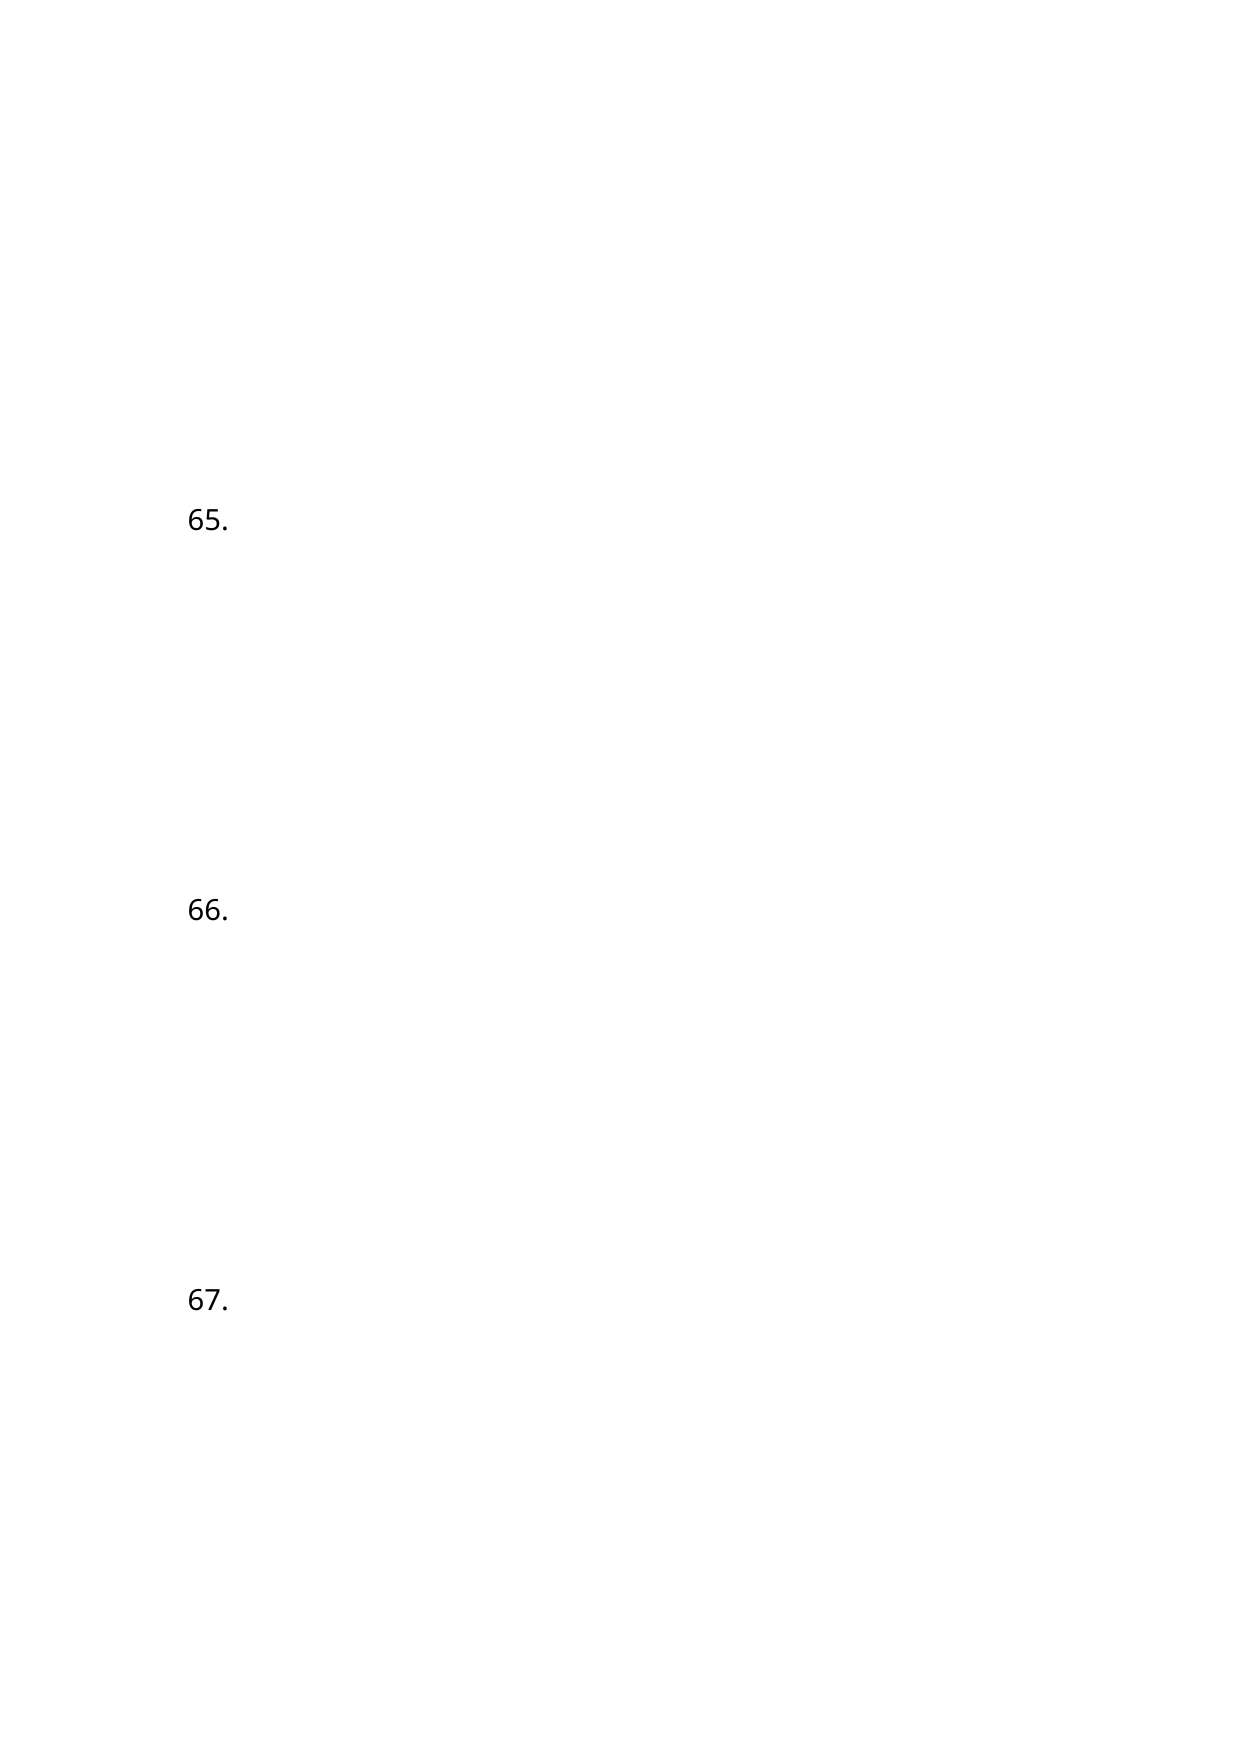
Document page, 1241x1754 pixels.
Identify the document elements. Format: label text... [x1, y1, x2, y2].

text 67. [187, 1267, 1053, 1332]
text 66. [187, 877, 1053, 942]
text 65. [187, 487, 1053, 552]
